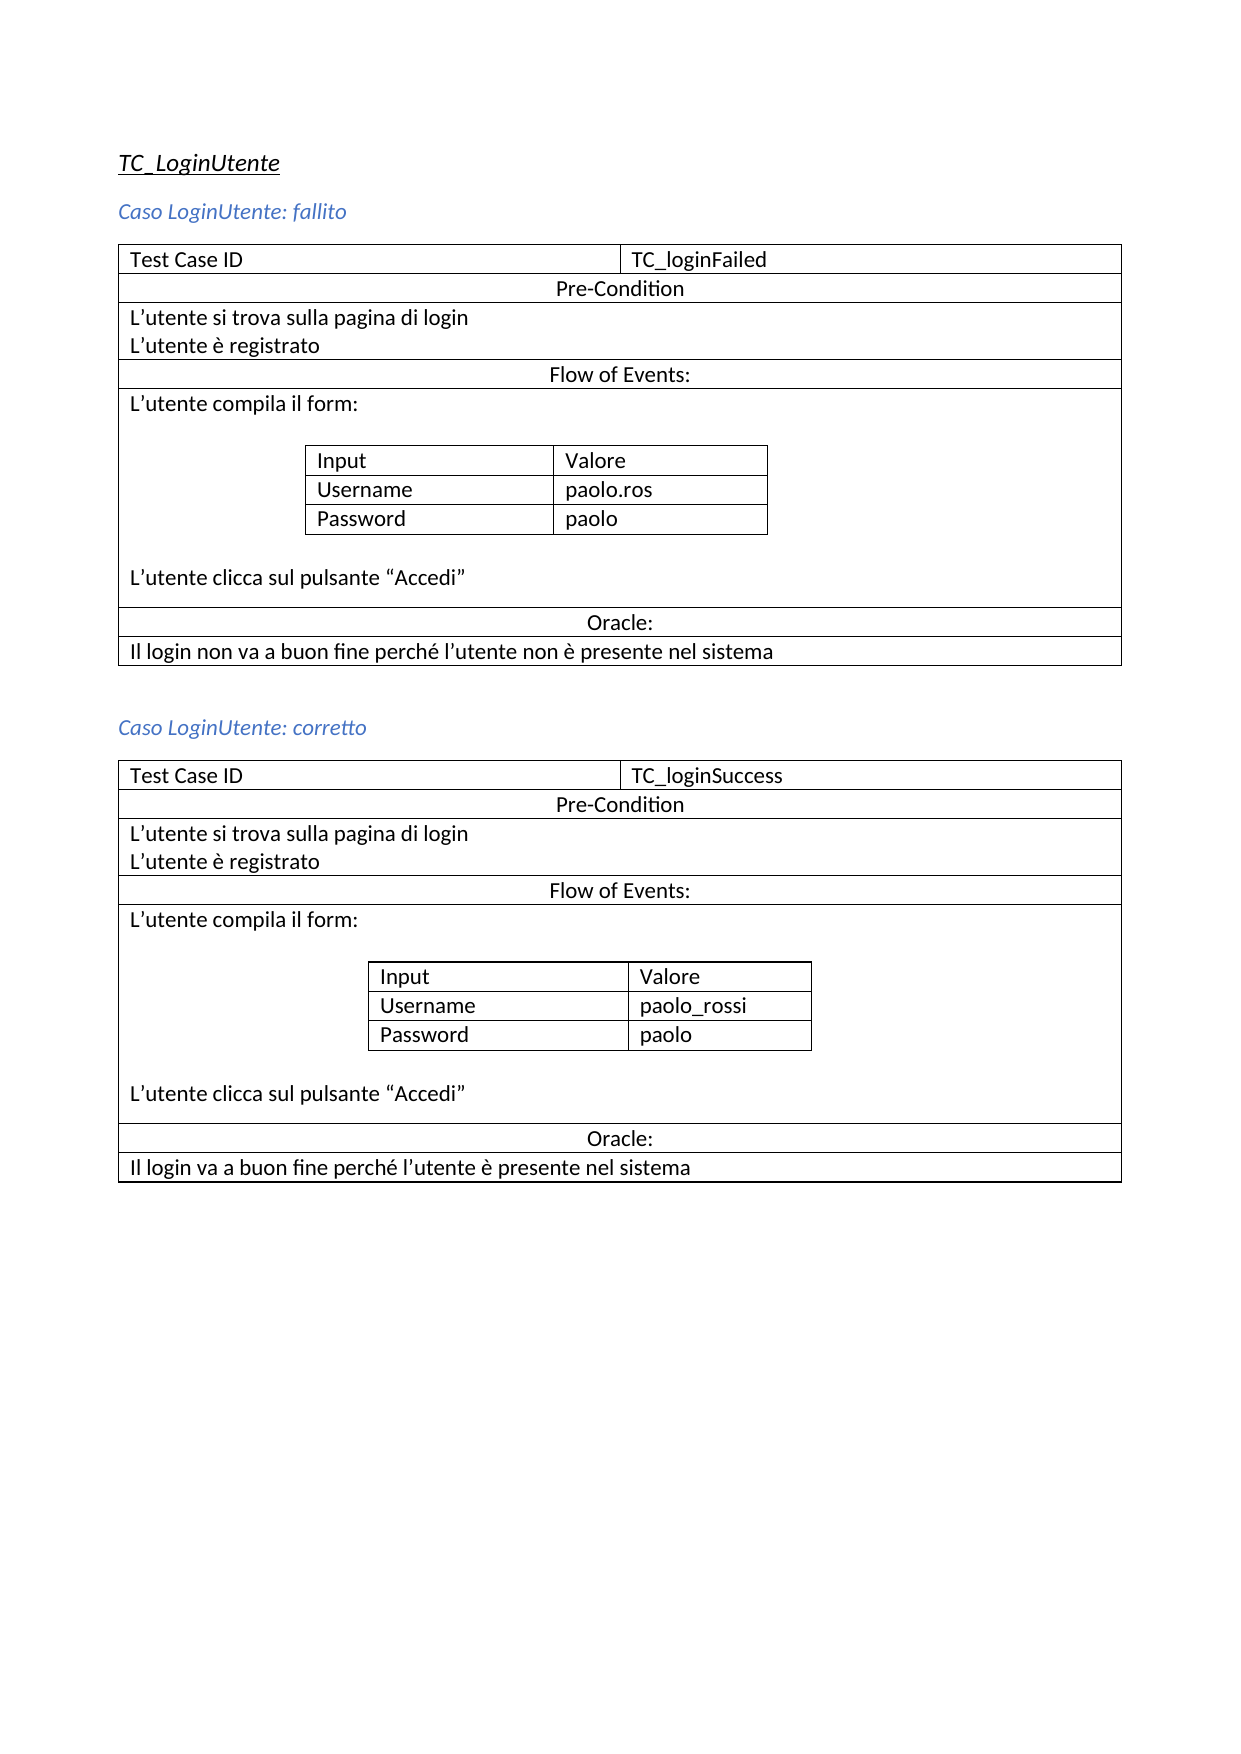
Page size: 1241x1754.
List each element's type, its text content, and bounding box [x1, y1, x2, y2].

table_cell Flow of Events: [119, 876, 1121, 904]
table_cell L’utente si trova sulla pagina di login L’utente è registrato [119, 819, 1121, 875]
table_cell Flow of Events: [119, 360, 1121, 388]
table_header TC_loginFailed [621, 245, 1121, 273]
table_cell L’utente si trova sulla pagina di login L’utente è registrato [119, 303, 1121, 359]
text Caso LoginUtente: corretto [118, 713, 1122, 741]
text Caso LoginUtente: fallito [118, 197, 1122, 225]
table_cell L’utente compila il form: L’utente clicca sul pulsante “Accedi” [119, 905, 1121, 1123]
table_cell Oracle: [119, 1124, 1121, 1152]
table_header Test Case ID [119, 245, 620, 273]
table_cell Il login va a buon fine perché l’utente è presente nel sistema [119, 1153, 1121, 1181]
table_header TC_loginSuccess [621, 761, 1121, 789]
table_cell Pre-Condition [119, 790, 1121, 818]
table_cell Pre-Condition [119, 274, 1121, 302]
table_cell Oracle: [119, 608, 1121, 636]
table_cell L’utente compila il form: L’utente clicca sul pulsante “Accedi” [119, 389, 1121, 607]
text TC_LoginUtente [118, 148, 1122, 178]
table_cell Il login non va a buon fine perché l’utente non è presente nel sistema [119, 637, 1121, 665]
table_header Test Case ID [119, 761, 620, 789]
